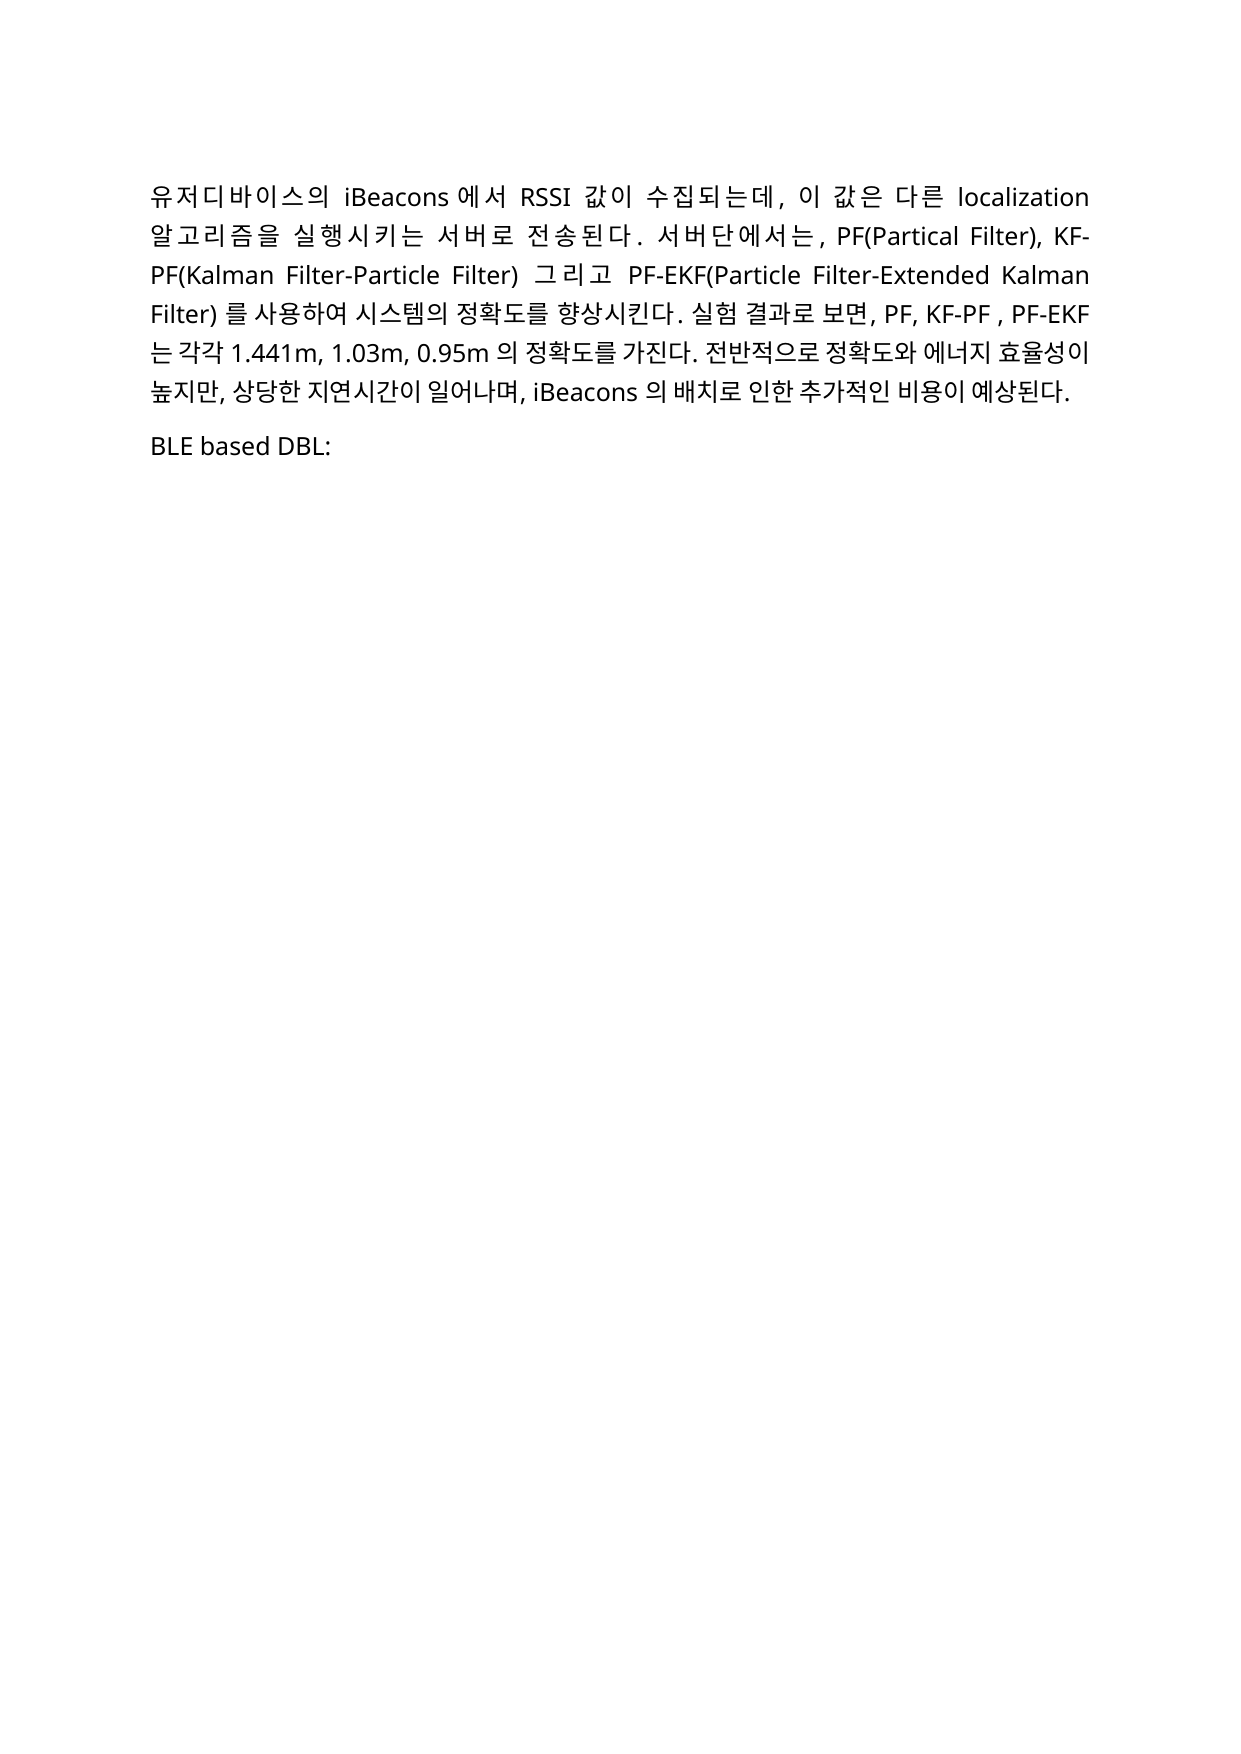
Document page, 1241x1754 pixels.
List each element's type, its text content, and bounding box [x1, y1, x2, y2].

text 유저디바이스의 iBeacons에서 RSSI 값이 수집되는데, 이 값은 다른 localization 알고리즘을 실행시키는 서버로 전송된다. 서버단에서는, PF(Partical Filter), KF-PF(Kalman Filter-Particle Filter) 그리고 PF-EKF(Particle Filter-Extended Kalman Filter) 를 사용하여 시스템의 정확도를 향상시킨다. 실험 결과로 보면, PF, KF-PF , PF-EKF 는 각각 1.441m, 1.03m, 0.95m 의 정확도를 가진다. 전반적으로 정확도와 에너지 효율성이 높지만, 상당한 지연시간이 일어나며, iBeacons 의 배치로 인한 추가적인 비용이 예상된다. [150, 177, 1090, 409]
text BLE based DBL: [150, 428, 1090, 462]
